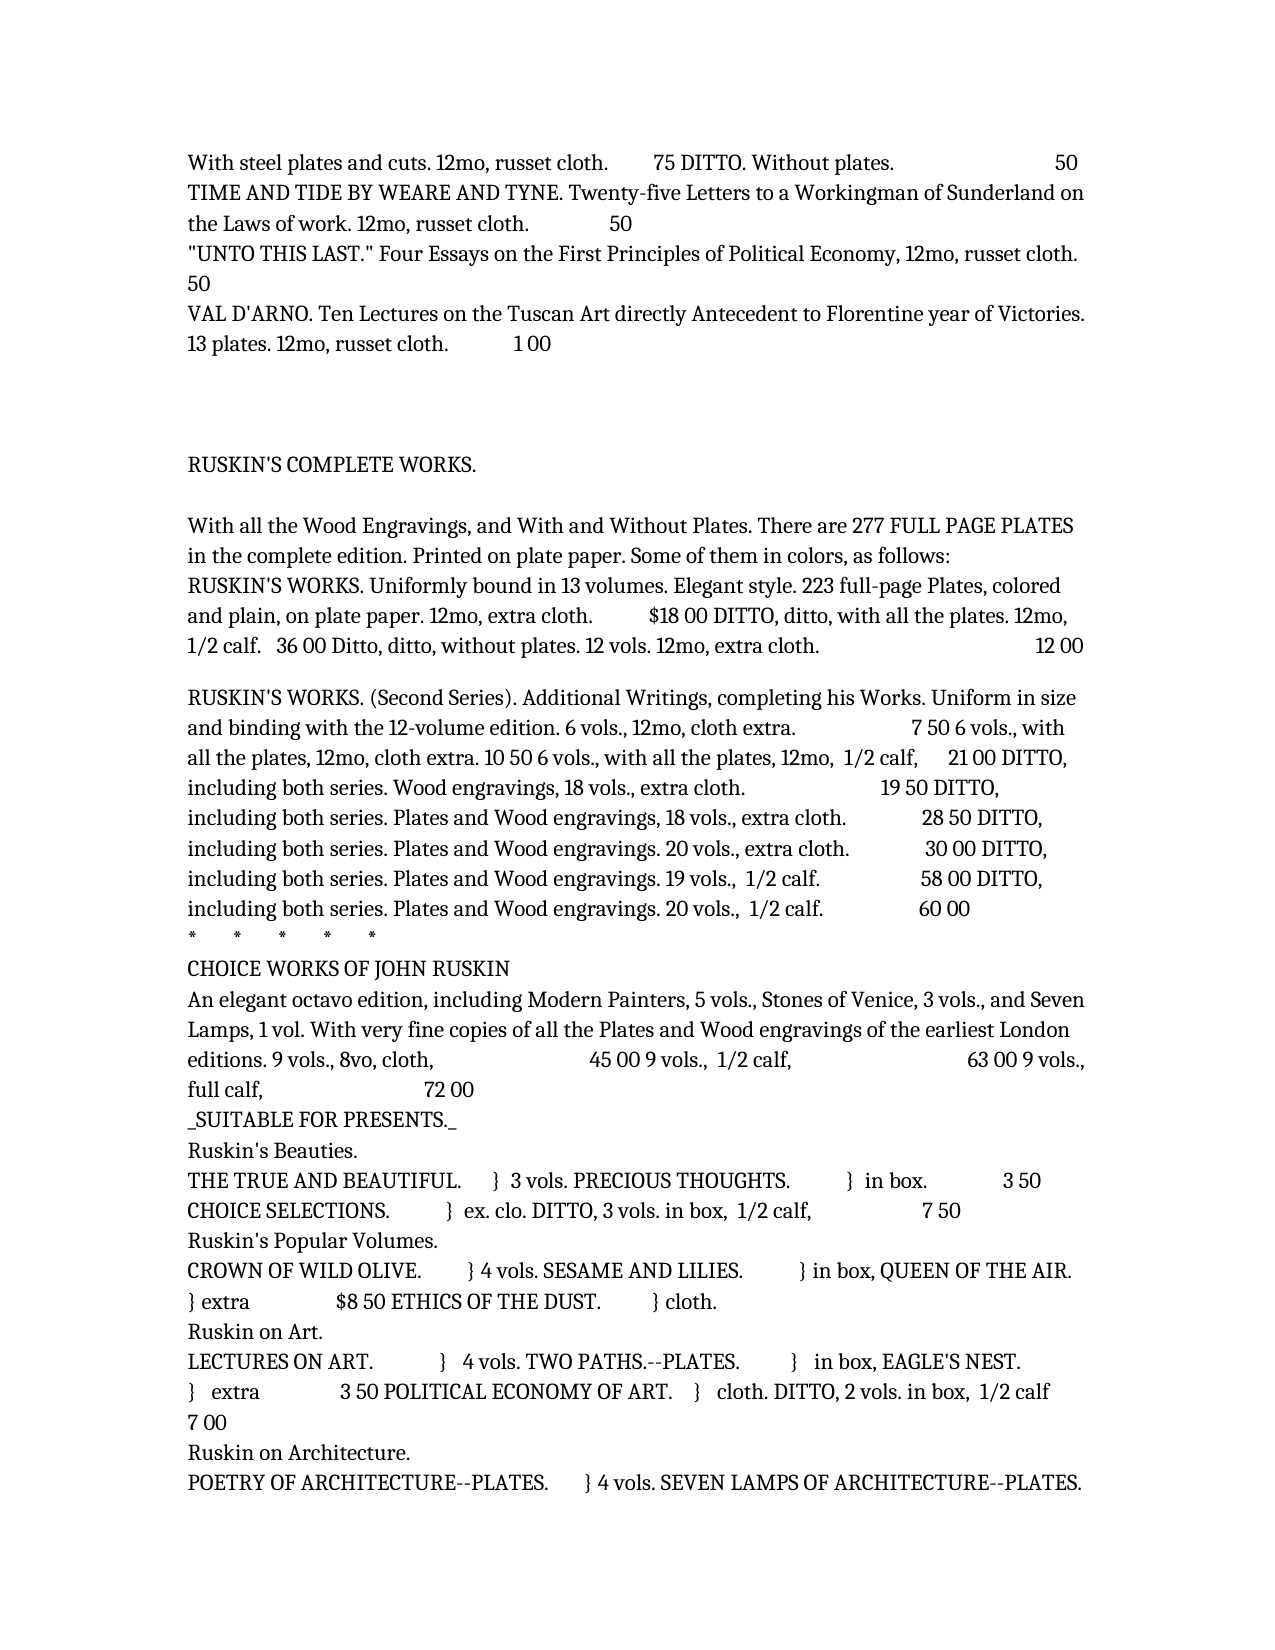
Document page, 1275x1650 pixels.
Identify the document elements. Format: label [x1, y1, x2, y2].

text [187, 684, 1087, 1496]
text [187, 150, 1087, 660]
